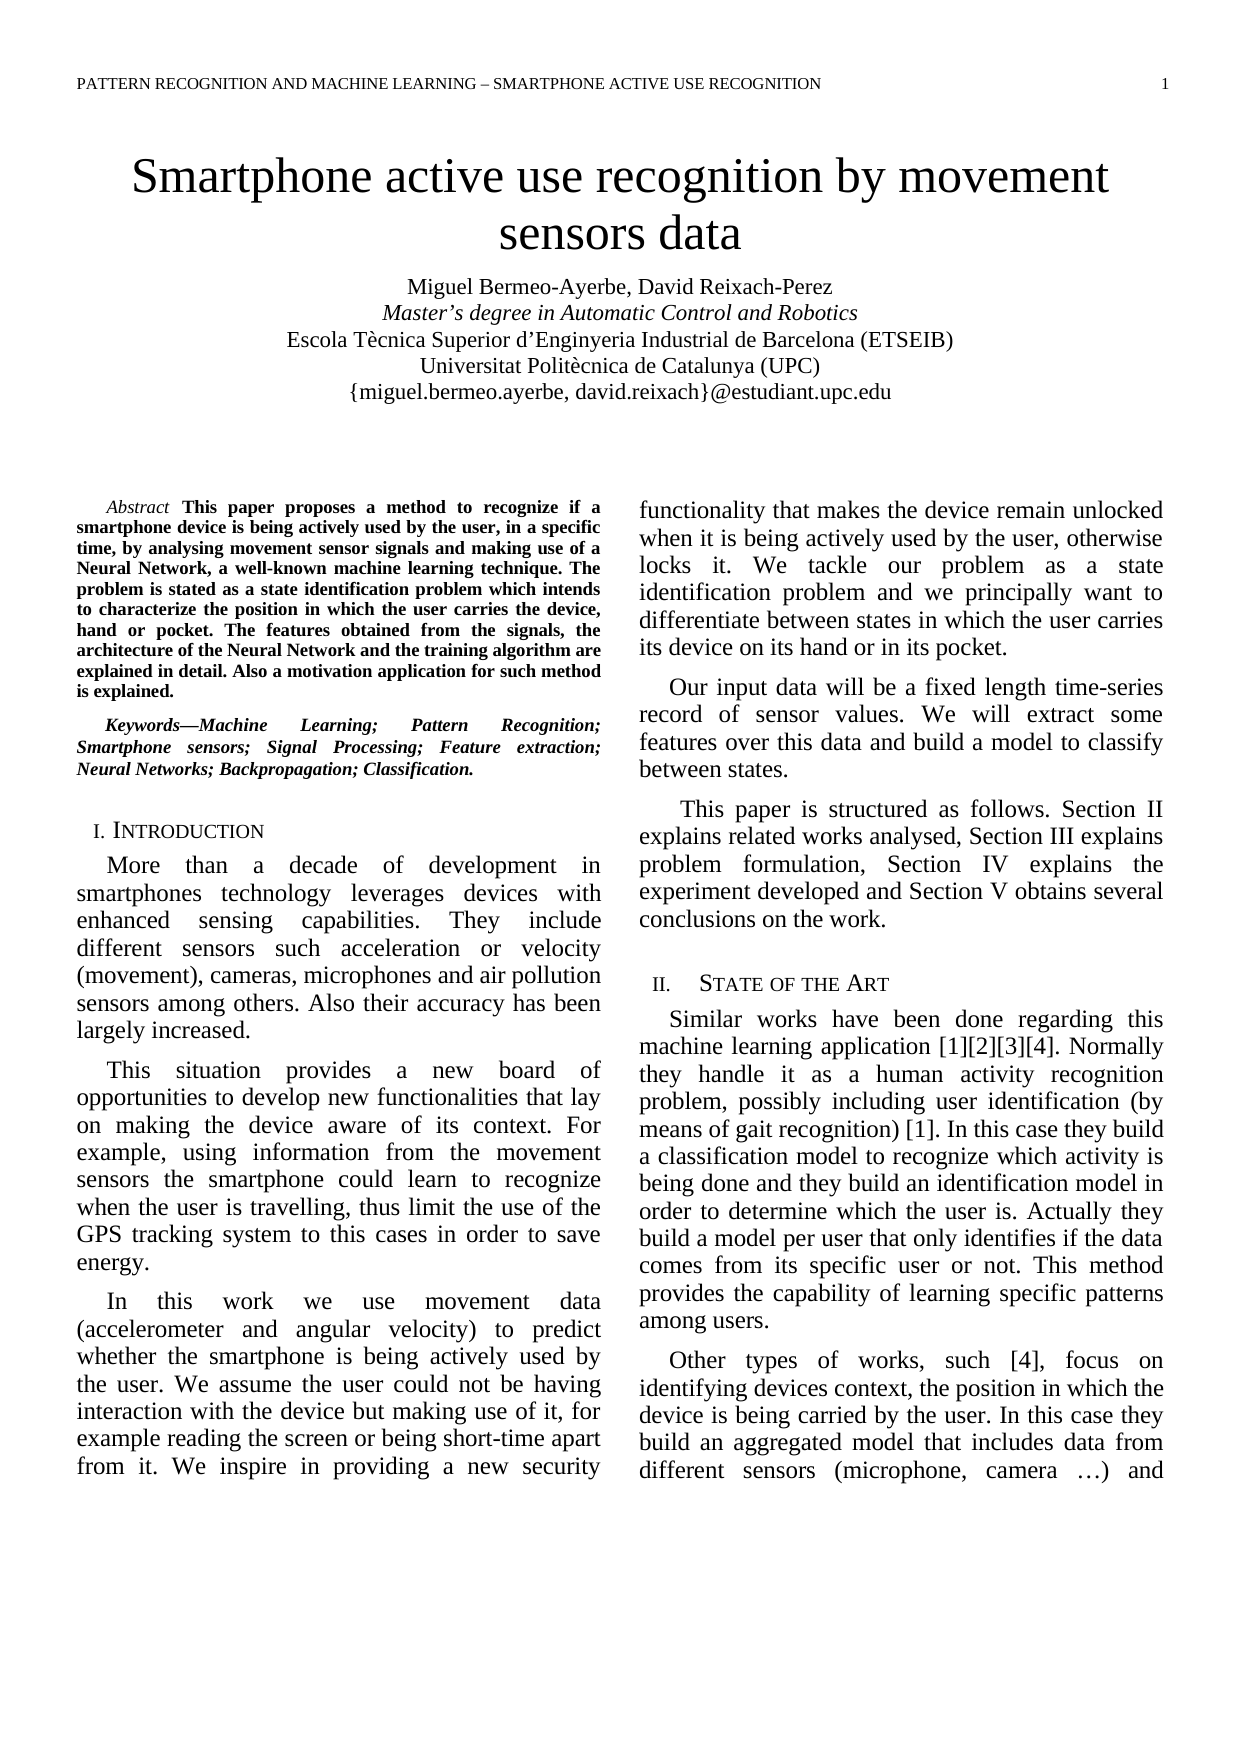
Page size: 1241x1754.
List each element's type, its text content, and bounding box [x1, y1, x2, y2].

text This paper is structured as follows. Section II explains related works analysed, Section III explains problem formulation, Section IV explains the experiment developed and Section V obtains several conclusions on the work. [639, 796, 1164, 932]
text Keywords—Machine Learning; Pattern Recognition; Smartphone sensors; Signal Processing; Feature extraction; Neural Networks; Backpropagation; Classification. [76, 714, 601, 779]
title Smartphone active use recognition by movement sensors data [76, 145, 1164, 260]
text In this work we use movement data (accelerometer and angular velocity) to predict whether the smartphone is being actively used by the user. We assume the user could not be having interaction with the device but making use of it, for example reading the screen or being short-time apart from it. We inspire in providing a new security functionality that makes the device remain unlocked when it is being actively used by the user, otherwise locks it. We tackle our problem as a state identification problem and we principally want to differentiate between states in which the user carries its device on its hand or in its pocket. [639, 497, 1164, 661]
subtitle Escola Tècnica Superior d’Enginyeria Industrial de Barcelona (ETSEIB) [76, 326, 1164, 352]
text Similar works have been done regarding this machine learning application [1][2][3][4]. Normally they handle it as a human activity recognition problem, possibly including user identification (by means of gait recognition) [1]. In this case they build a classification model to recognize which activity is being done and they build an identification model in order to determine which the user is. Actually they build a model per user that only identifies if the data comes from its specific user or not. This method provides the capability of learning specific patterns among users. [639, 1006, 1164, 1334]
text In this work we use movement data (accelerometer and angular velocity) to predict whether the smartphone is being actively used by the user. We assume the user could not be having interaction with the device but making use of it, for example reading the screen or being short-time apart from it. We inspire in providing a new security functionality that makes the device remain unlocked when it is being actively used by the user, otherwise locks it. We tackle our problem as a state identification problem and we principally want to differentiate between states in which the user carries its device on its hand or in its pocket. [76, 1288, 601, 1479]
text More than a decade of development in smartphones technology leverages devices with enhanced sensing capabilities. They include different sensors such acceleration or velocity (movement), cameras, microphones and air pollution sensors among others. Also their accuracy has been largely increased. [76, 852, 601, 1044]
subtitle State of the Art [639, 970, 1164, 997]
subtitle Introduction [76, 817, 601, 844]
subtitle {miguel.bermeo.ayerbe, david.reixach}@estudiant.upc.edu [76, 378, 1164, 405]
subtitle Universitat Politècnica de Catalunya (UPC) [76, 352, 1164, 378]
text Our input data will be a fixed length time-series record of sensor values. We will extract some features over this data and build a model to classify between states. [639, 673, 1164, 783]
text Abstract This paper proposes a method to recognize if a smartphone device is being actively used by the user, in a specific time, by analysing movement sensor signals and making use of a Neural Network, a well-known machine learning technique. The problem is stated as a state identification problem which intends to characterize the position in which the user carries the device, hand or pocket. The features obtained from the signals, the architecture of the Neural Network and the training algorithm are explained in detail. Also a motivation application for such method is explained. [76, 497, 601, 702]
text This situation provides a new board of opportunities to develop new functionalities that lay on making the device aware of its context. For example, using information from the movement sensors the smartphone could learn to recognize when the user is travelling, thus limit the use of the GPS tracking system to this cases in order to save energy. [76, 1056, 601, 1275]
subtitle Miguel Bermeo-Ayerbe, David Reixach-Perez [76, 273, 1164, 299]
subtitle Master’s degree in Automatic Control and Robotics [76, 299, 1164, 326]
